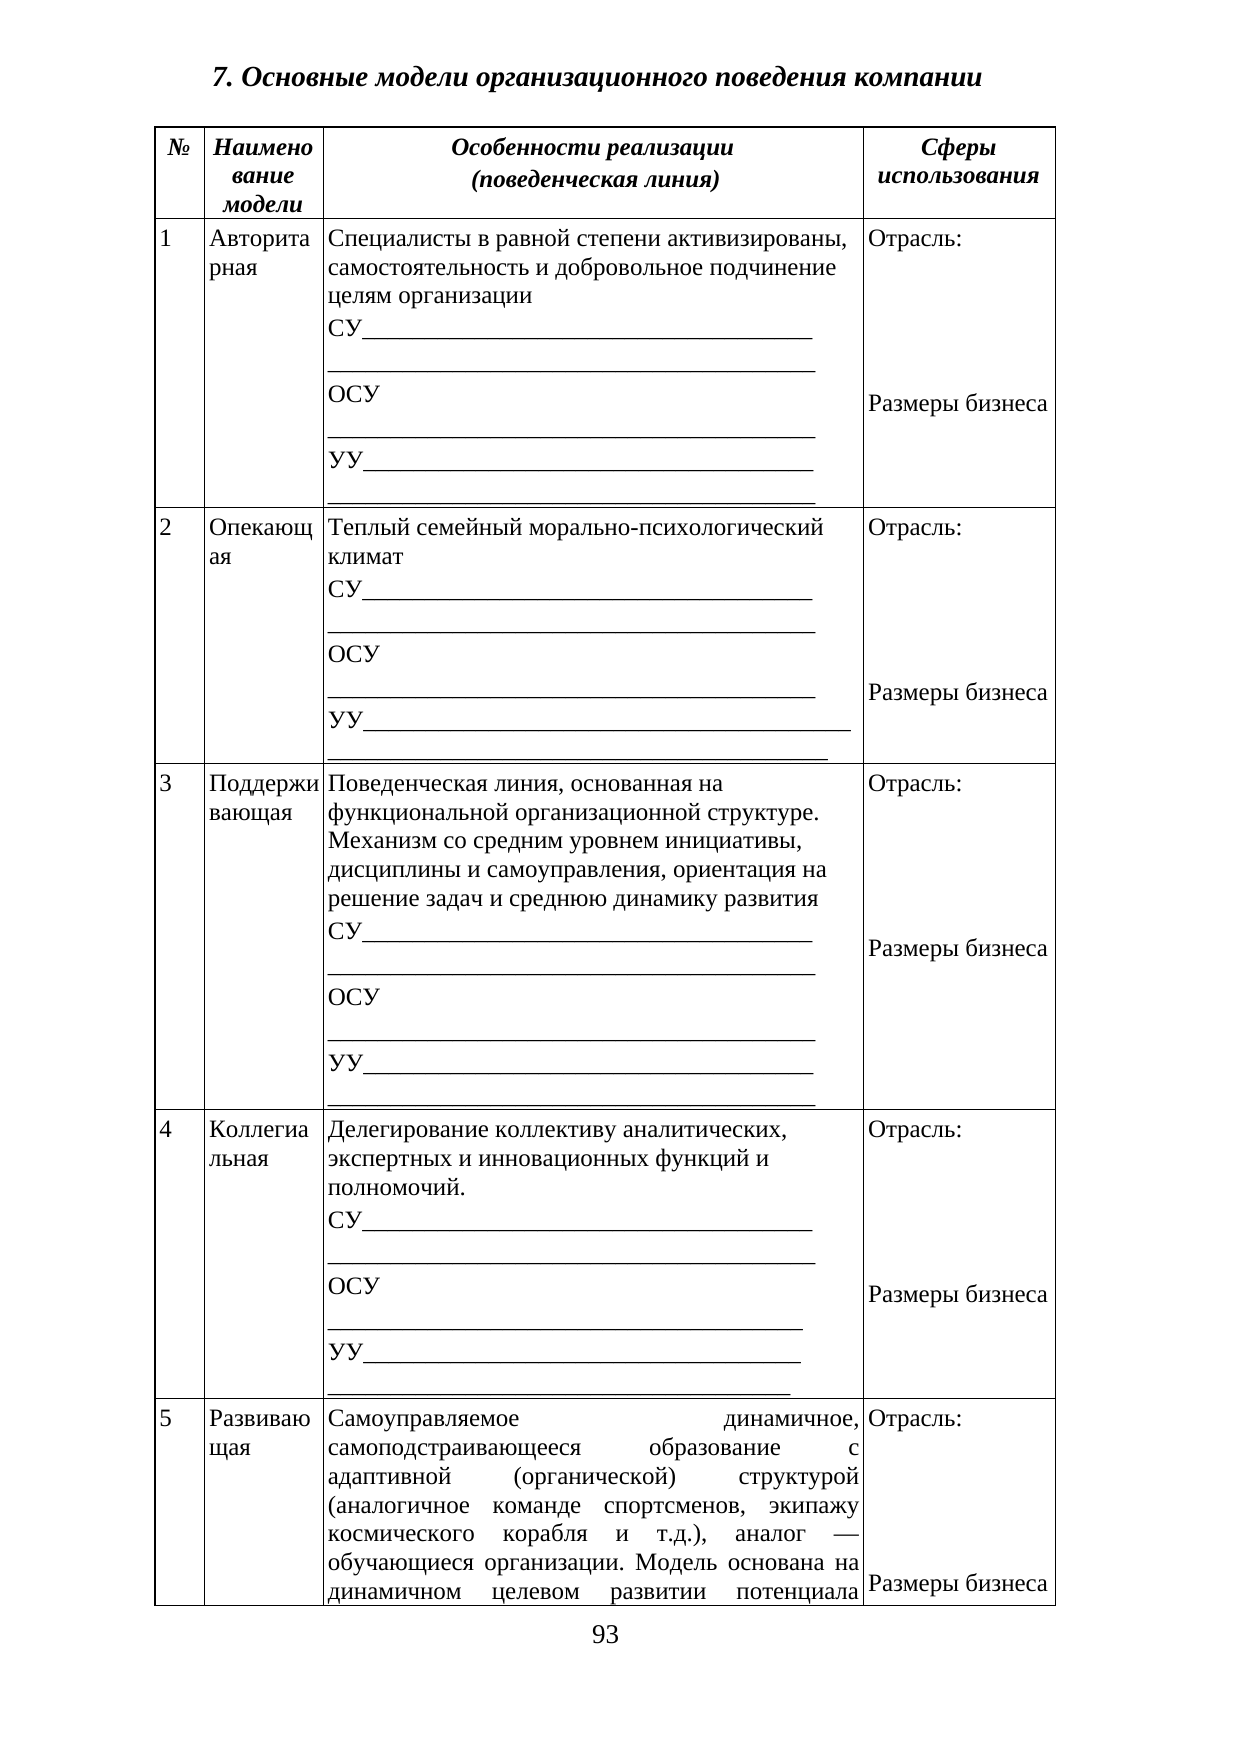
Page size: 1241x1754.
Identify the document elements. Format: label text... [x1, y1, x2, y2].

table_cell Развивающая [205, 1399, 323, 1605]
table_header Сферы использования [864, 128, 1055, 218]
table_header Особенности реализации (поведенческая линия) [324, 128, 863, 218]
table_cell Отрасль: Размеры бизнеса [864, 508, 1055, 763]
text 7. Основные модели организационного поведения компании [212, 59, 1092, 93]
table_cell 3 [156, 764, 204, 1109]
table_cell Поддерживающая [205, 764, 323, 1109]
table_cell Специалисты в равной степени активизированы, самостоятельность и добровольное подчинение целям организации СУ____________________________________ _______________________________________ ОСУ _______________________________________ УУ____________________________________ _______________________________________ [324, 219, 863, 507]
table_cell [864, 1399, 1055, 1605]
table_header № [156, 128, 204, 218]
table_cell 4 [156, 1110, 204, 1398]
table_cell Отрасль: Размеры бизнеса [864, 1110, 1055, 1398]
table_header Наименование модели [205, 128, 323, 218]
table_cell 1 [156, 219, 204, 507]
table_cell Отрасль: Размеры бизнеса [864, 764, 1055, 1109]
table_cell Авторитарная [205, 219, 323, 507]
table_cell 2 [156, 508, 204, 763]
table_cell Поведенческая линия, основанная на функциональной организационной структуре. Механизм со средним уровнем инициативы, дисциплины и самоуправления, ориентация на решение задач и среднюю динамику развития СУ____________________________________ _______________________________________ ОСУ _______________________________________ УУ____________________________________ _______________________________________ [324, 764, 863, 1109]
table_cell Опекающая [205, 508, 323, 763]
table_cell Делегирование коллективу аналитических, экспертных и инновационных функций и полномочий. СУ____________________________________ _______________________________________ ОСУ ______________________________________ УУ___________________________________ _____________________________________ [324, 1110, 863, 1398]
table_cell Коллегиальная [205, 1110, 323, 1398]
table_cell Теплый семейный морально-психологический климат СУ____________________________________ _______________________________________ ОСУ _______________________________________ УУ_______________________________________________________________________________ [324, 508, 863, 763]
table_cell Отрасль: Размеры бизнеса [864, 219, 1055, 507]
table_cell 5 [156, 1399, 204, 1605]
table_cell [324, 1399, 863, 1605]
